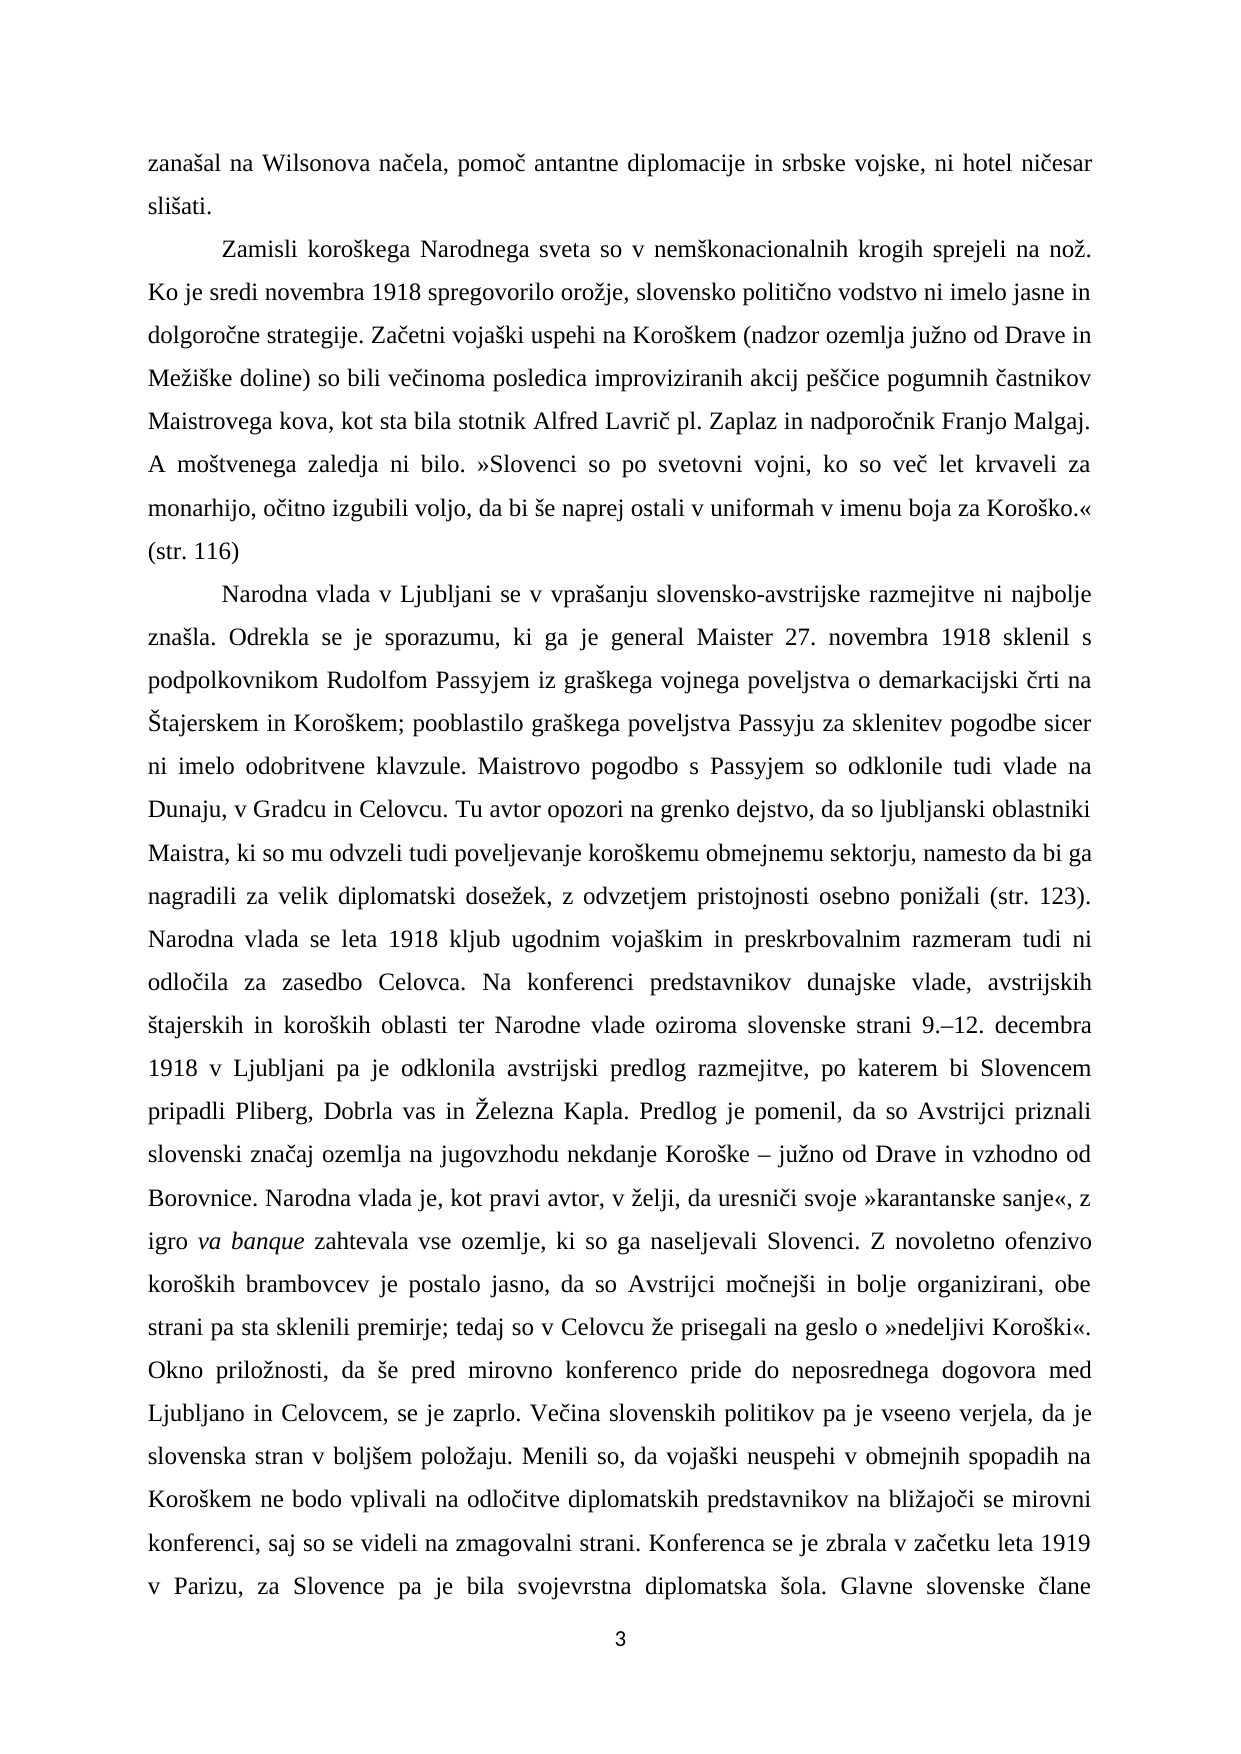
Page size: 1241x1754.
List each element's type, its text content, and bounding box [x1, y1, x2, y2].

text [148, 579, 1093, 1599]
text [148, 148, 1093, 219]
text Zamisli koroškega Narodnega sveta so v nemškonacionalnih krogih sprejeli na nož. Ko je sredi novembra 1918 spregovorilo orožje, slovensko politično vodstvo ni imelo jasne in dolgoročne strategije. Začetni vojaški uspehi na Koroškem (nadzor ozemlja južno od Drave in Mežiške doline) so bili večinoma posledica improviziranih akcij peščice pogumnih častnikov Maistrovega kova, kot sta bila stotnik Alfred Lavrič pl. Zaplaz in nadporočnik Franjo Malgaj. A moštvenega zaledja ni bilo. »Slovenci so po svetovni vojni, ko so več let krvaveli za monarhijo, očitno izgubili voljo, da bi še naprej ostali v uniformah v imenu boja za Koroško.« (str. 116) [148, 234, 1093, 564]
